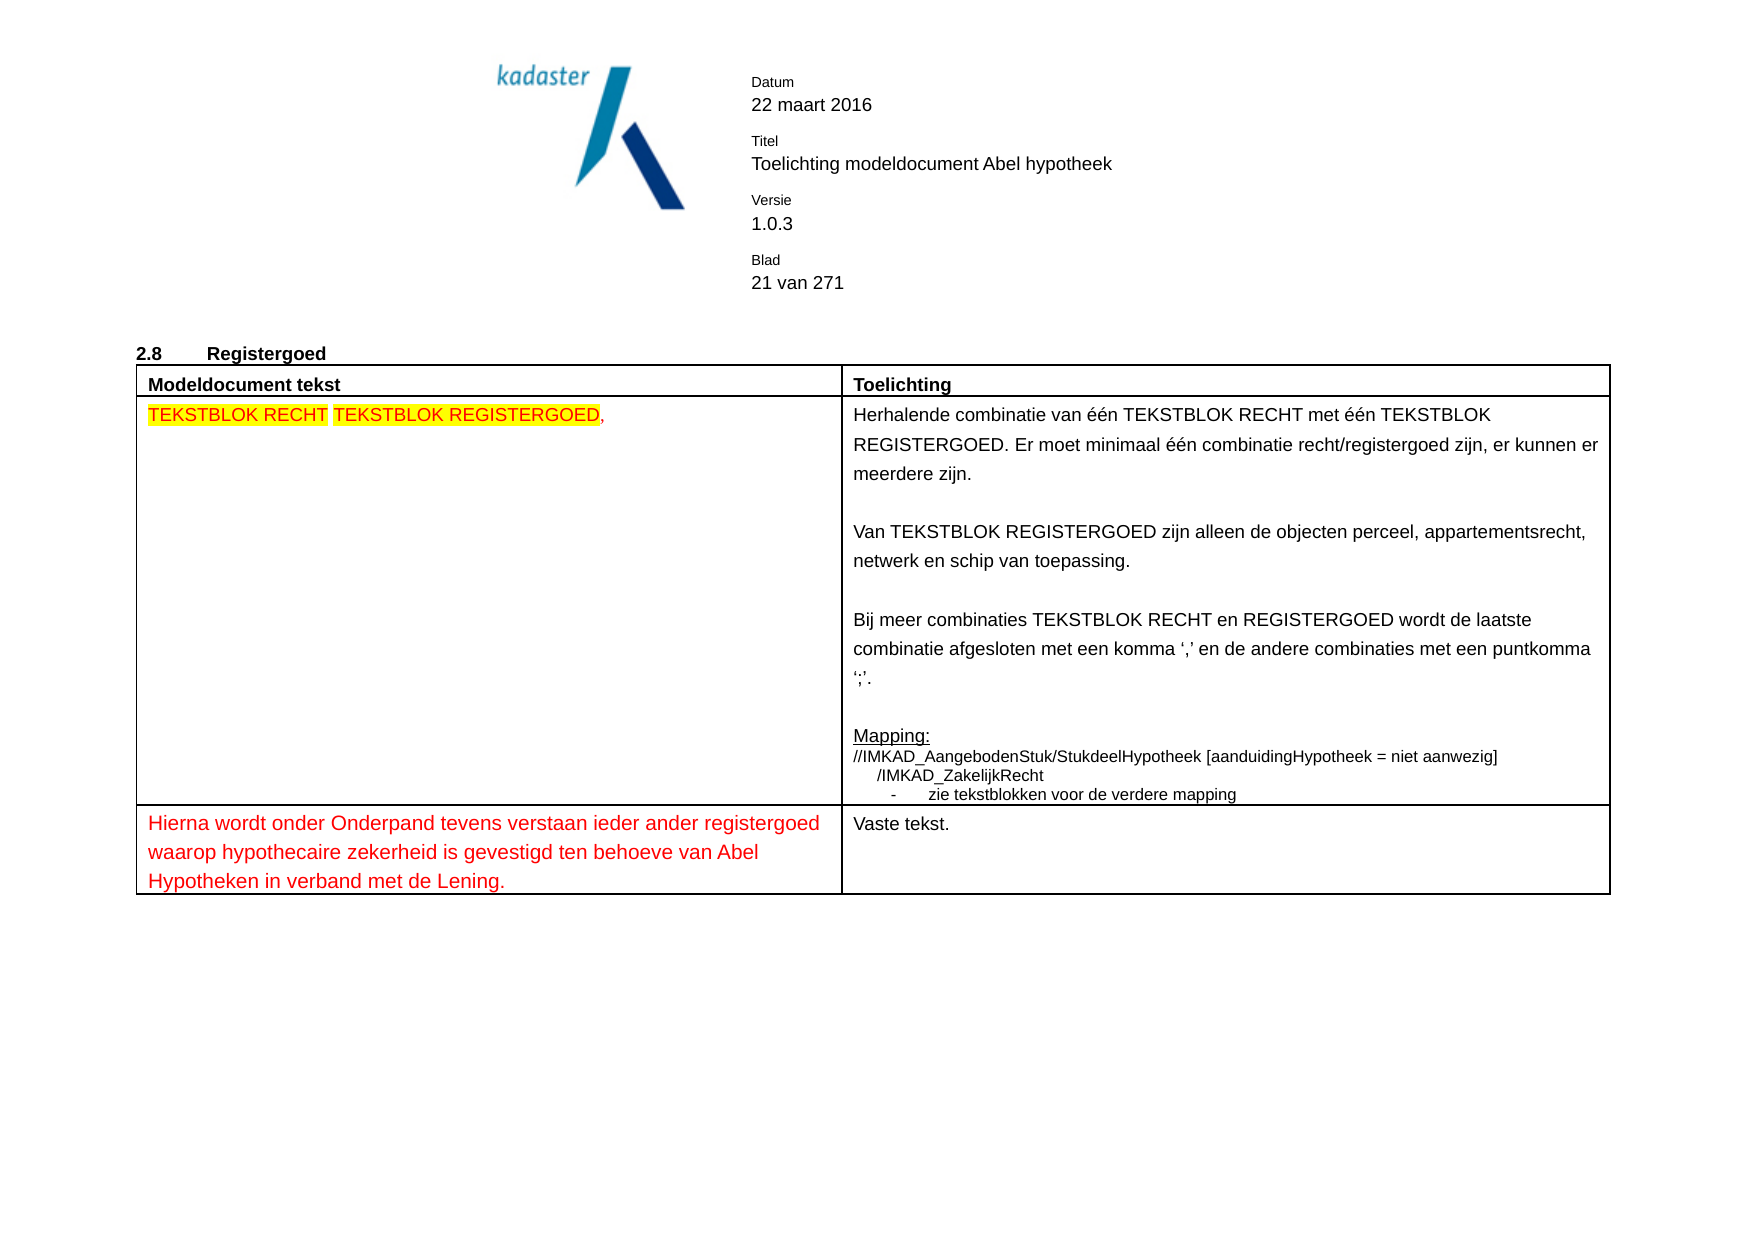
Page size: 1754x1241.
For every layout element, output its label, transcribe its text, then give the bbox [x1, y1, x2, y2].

table_cell Herhalende combinatie van één TEKSTBLOK RECHT met één TEKSTBLOK REGISTERGOED. Er moet minimaal één combinatie recht/registergoed zijn, er kunnen er meerdere zijn. Van TEKSTBLOK REGISTERGOED zijn alleen de objecten perceel, appartementsrecht, netwerk en schip van toepassing. Bij meer combinaties TEKSTBLOK RECHT en REGISTERGOED wordt de laatste combinatie afgesloten met een komma ‘,’ en de andere combinaties met een puntkomma ‘;’. Mapping: //IMKAD_AangebodenStuk/StukdeelHypotheek [aanduidingHypotheek = niet aanwezig] /IMKAD_ZakelijkRecht zie tekstblokken voor de verdere mapping [843, 397, 1609, 804]
subtitle Registergoed [136, 335, 1444, 364]
table_cell TEKSTBLOK RECHT TEKSTBLOK REGISTERGOED, [137, 397, 841, 804]
picture [480, 42, 699, 226]
table_header Toelichting [843, 366, 1609, 395]
table_cell Hierna wordt onder Onderpand tevens verstaan ieder ander registergoed waarop hypothecaire zekerheid is gevestigd ten behoeve van Abel Hypotheken in verband met de Lening. [137, 806, 841, 893]
table_header Modeldocument tekst [137, 366, 841, 395]
table_cell Vaste tekst. [843, 806, 1609, 893]
